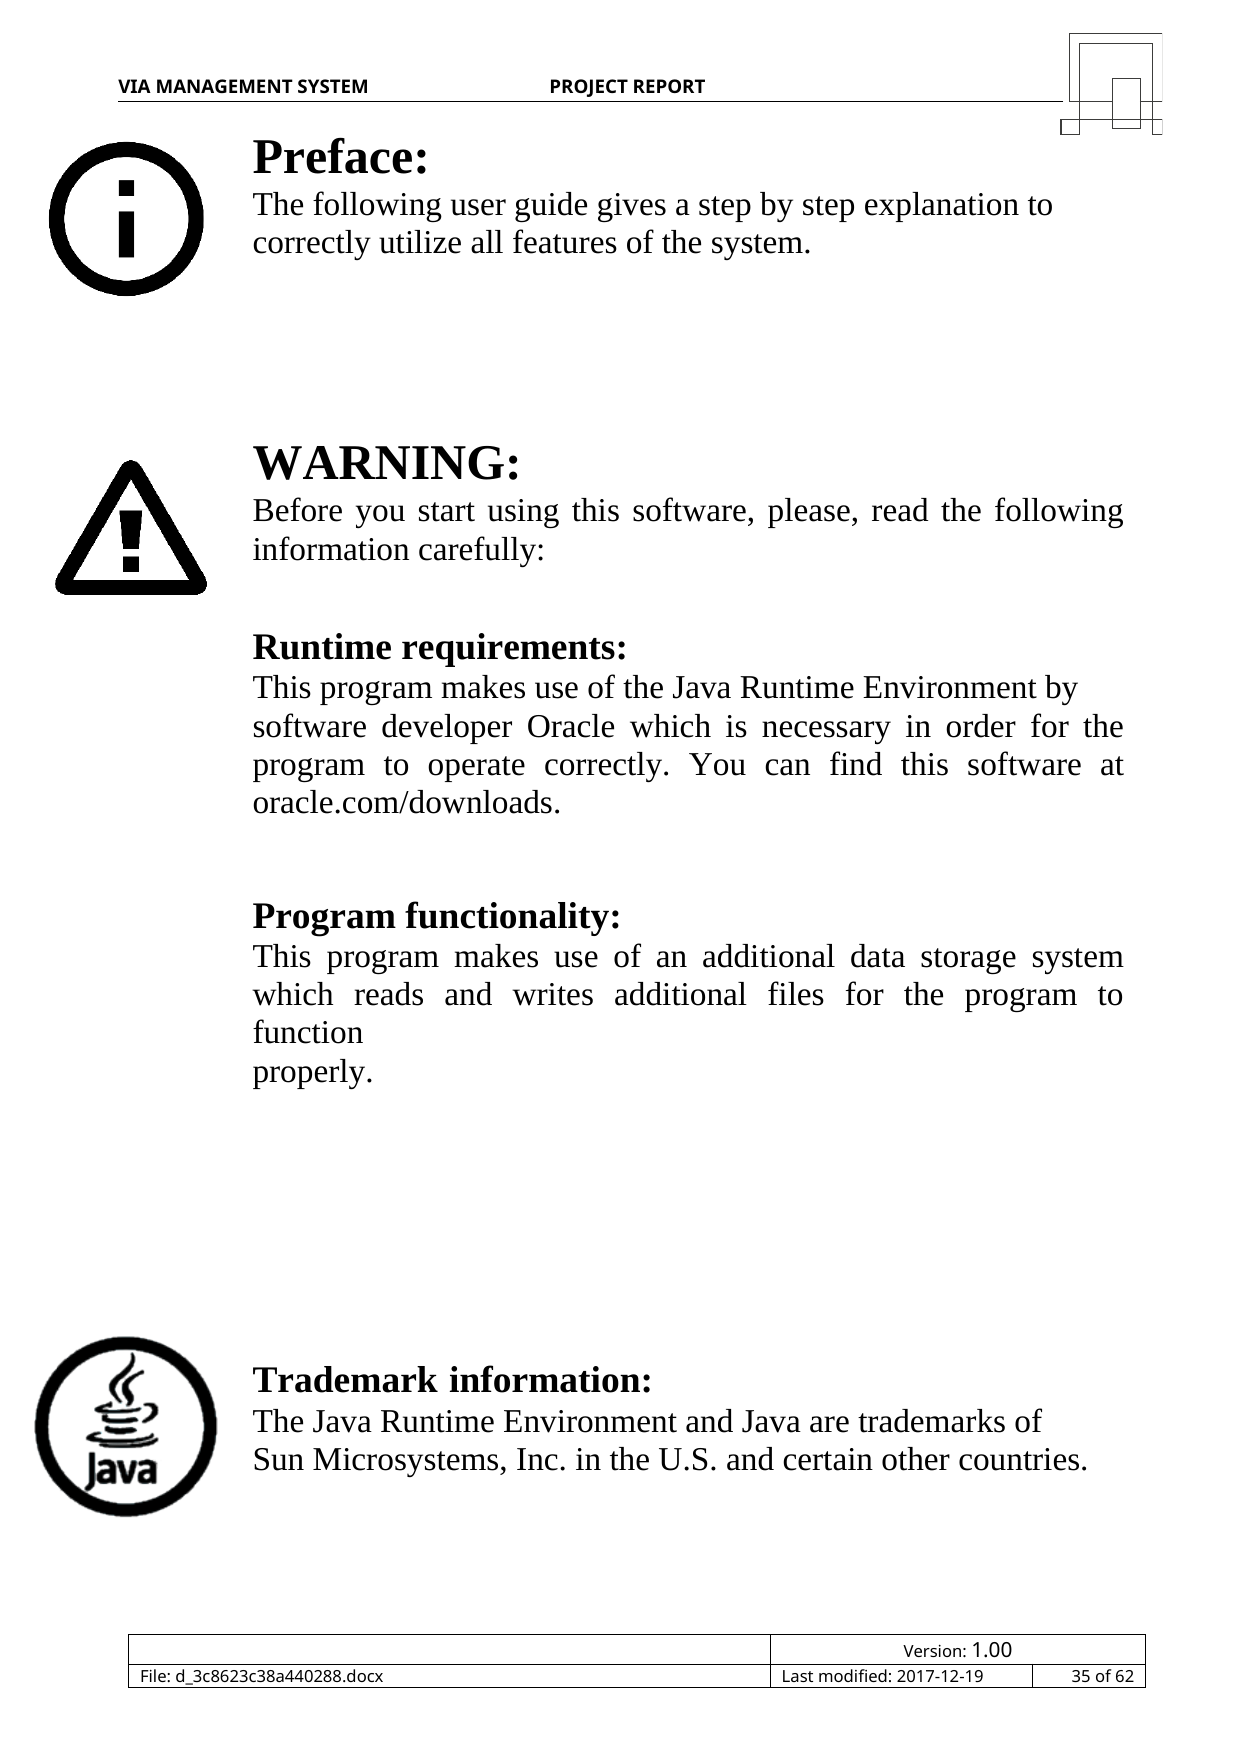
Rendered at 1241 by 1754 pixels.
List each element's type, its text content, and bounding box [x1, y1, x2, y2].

text software developer Oracle which is necessary in order for the program to operate correctly. You can find this software at oracle.com/downloads. [252, 706, 1125, 821]
text This program makes use of an additional data storage system which reads and writes additional files for the program to function properly. [252, 936, 1125, 1089]
text This program makes use of the Java Runtime Environment by [252, 668, 1125, 706]
text Before you start using this software, please, read the following information carefully: [252, 491, 1125, 567]
picture [33, 126, 219, 311]
text WARNING: [252, 433, 1125, 491]
picture [34, 1335, 218, 1519]
text Sun Microsystems, Inc. in the U.S. and certain other countries. [218, 1439, 1125, 1478]
text The following user guide gives a step by step explanation to [219, 184, 1125, 222]
text Preface: [219, 126, 1125, 184]
picture [38, 434, 223, 618]
text Runtime requirements: [177, 625, 1125, 668]
text Trademark information: The Java Runtime Environment and Java are trademarks of [252, 1358, 1125, 1439]
text Program functionality: [252, 893, 1125, 936]
text correctly utilize all features of the system. [219, 222, 1125, 261]
